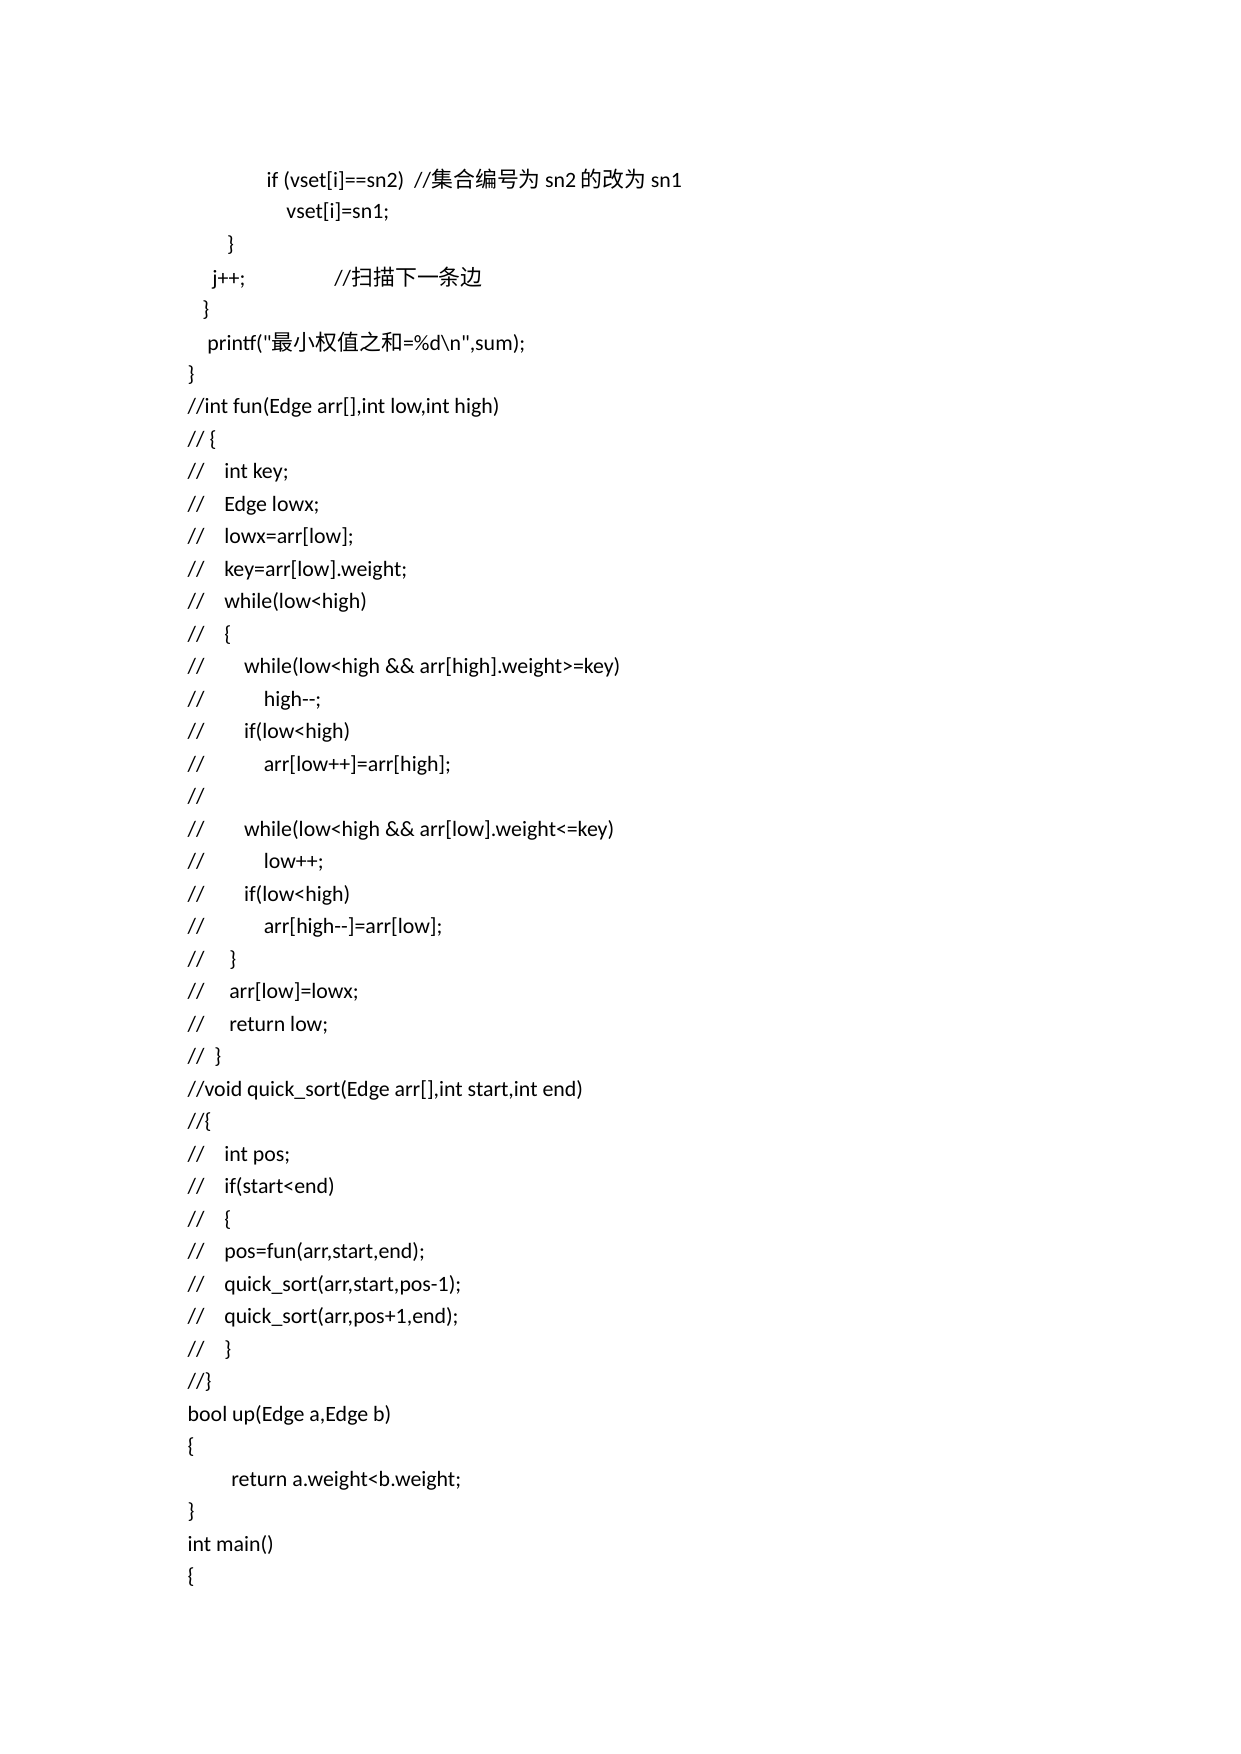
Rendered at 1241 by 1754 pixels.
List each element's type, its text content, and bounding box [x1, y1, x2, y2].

text vset[i]=sn1; [187, 194, 1053, 227]
text // { [187, 617, 1053, 649]
text j++; //扫描下一条边 [187, 259, 1053, 292]
text // low++; [187, 844, 1053, 877]
text // int pos; [187, 1137, 1053, 1169]
text return a.weight<b.weight; [187, 1462, 1053, 1494]
text // } [187, 942, 1053, 974]
text int main() [187, 1527, 1053, 1559]
text // if(start<end) [187, 1169, 1053, 1202]
text // } [187, 1332, 1053, 1364]
text //{ [187, 1104, 1053, 1137]
text // [187, 779, 1053, 812]
text // lowx=arr[low]; [187, 519, 1053, 552]
text // while(low<high) [187, 584, 1053, 617]
text // arr[high--]=arr[low]; [187, 909, 1053, 942]
text // { [187, 1202, 1053, 1234]
text // return low; [187, 1007, 1053, 1039]
text //} [187, 1364, 1053, 1397]
text printf("最小权值之和=%d\n",sum); [187, 324, 1053, 357]
text // high--; [187, 682, 1053, 714]
text // { [187, 422, 1053, 454]
text } [187, 227, 1053, 259]
text // quick_sort(arr,start,pos-1); [187, 1267, 1053, 1299]
text // while(low<high && arr[low].weight<=key) [187, 812, 1053, 844]
text } [187, 292, 1053, 324]
text // Edge lowx; [187, 487, 1053, 519]
text // if(low<high) [187, 714, 1053, 747]
text // while(low<high && arr[high].weight>=key) [187, 649, 1053, 682]
text } [187, 357, 1053, 389]
text // key=arr[low].weight; [187, 552, 1053, 584]
text bool up(Edge a,Edge b) [187, 1397, 1053, 1429]
text if (vset[i]==sn2) //集合编号为sn2的改为sn1 [187, 162, 1053, 194]
text // pos=fun(arr,start,end); [187, 1234, 1053, 1267]
text // quick_sort(arr,pos+1,end); [187, 1299, 1053, 1332]
text //void quick_sort(Edge arr[],int start,int end) [187, 1072, 1053, 1104]
text // arr[low++]=arr[high]; [187, 747, 1053, 779]
text //int fun(Edge arr[],int low,int high) [187, 389, 1053, 422]
text // } [187, 1039, 1053, 1072]
text // if(low<high) [187, 877, 1053, 909]
text { [187, 1559, 1053, 1592]
text // int key; [187, 454, 1053, 487]
text // arr[low]=lowx; [187, 974, 1053, 1007]
text { [187, 1429, 1053, 1462]
text } [187, 1494, 1053, 1527]
